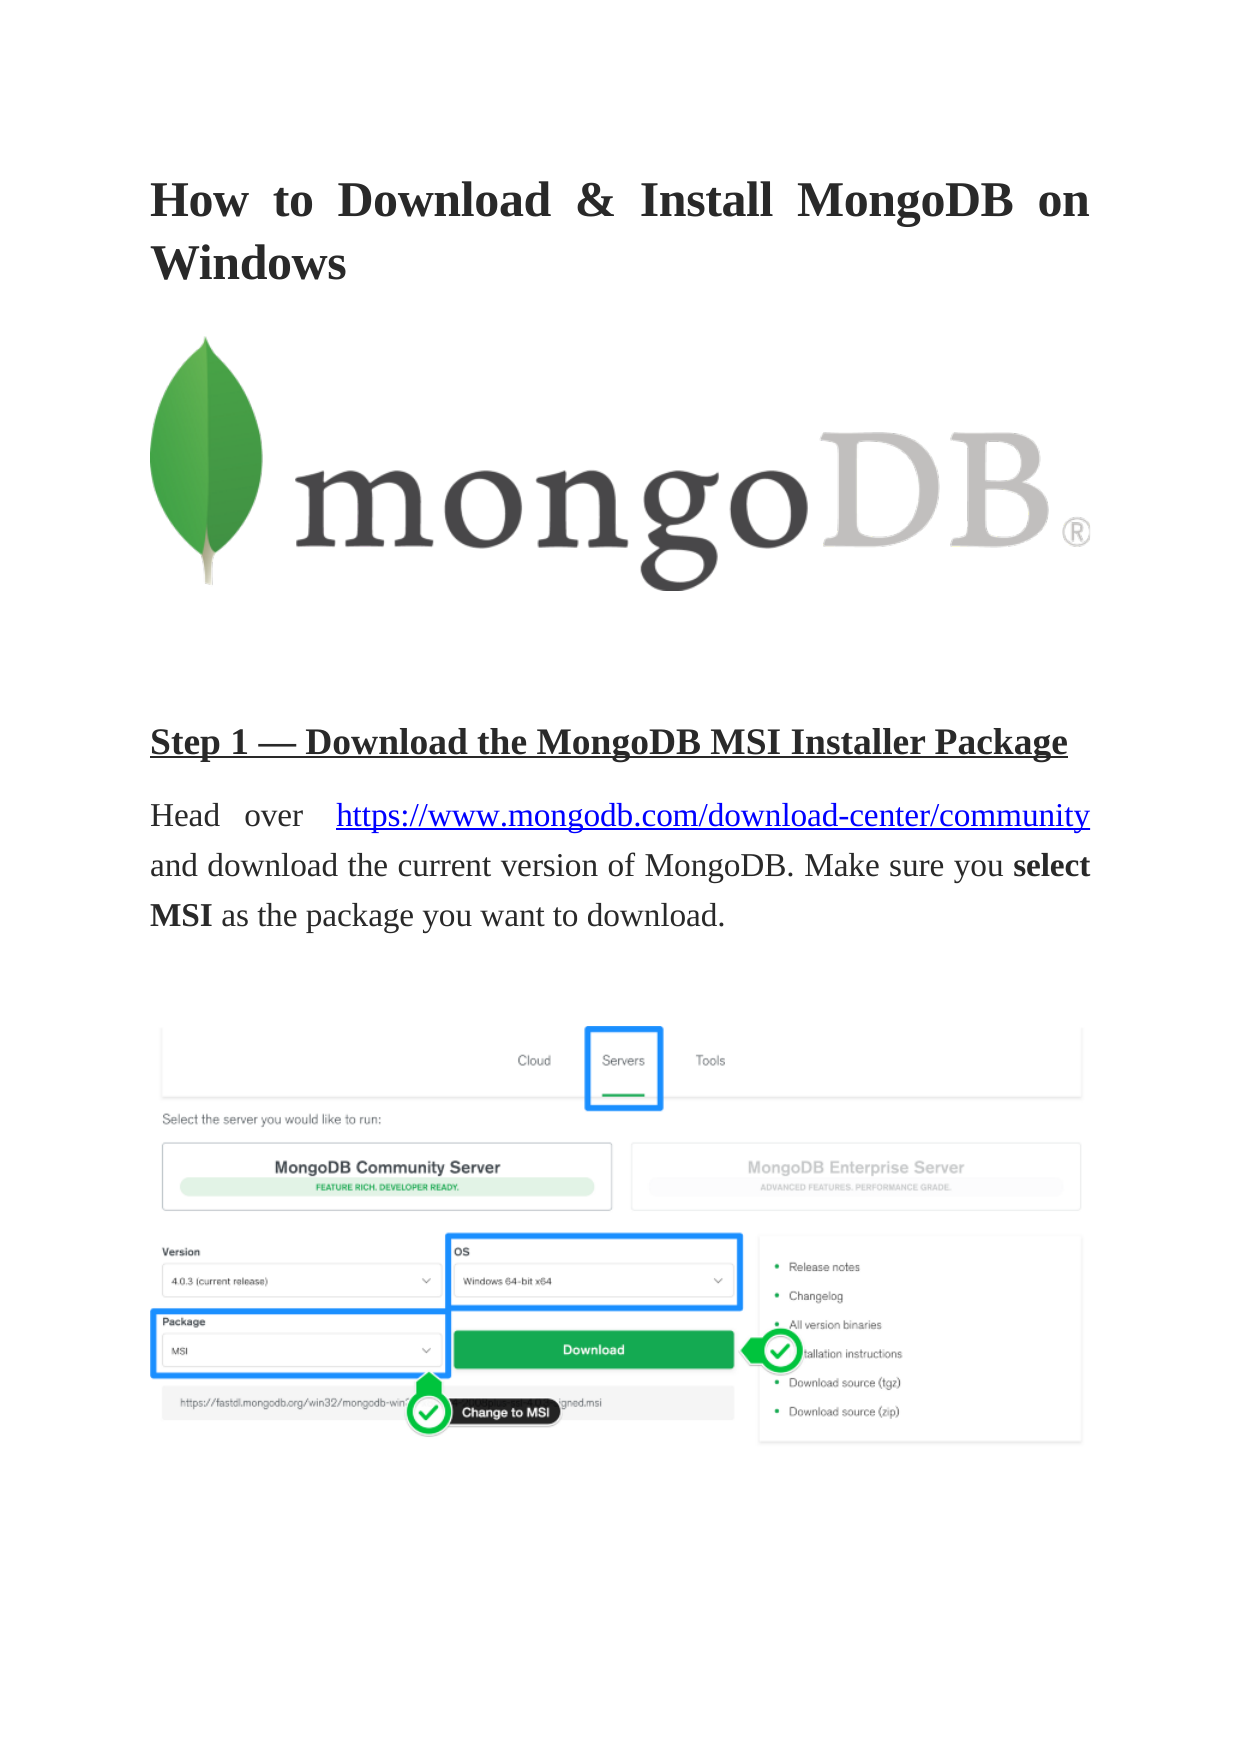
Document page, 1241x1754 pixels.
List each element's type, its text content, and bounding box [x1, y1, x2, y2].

text Head over https://www.mongodb.com/download-center/community and download the current version of MongoDB. Make sure you select MSI as the package you want to download. [150, 784, 1090, 934]
text How to Download & Install MongoDB on Windows [150, 165, 1090, 290]
subtitle Step 1 — Download the MongoDB MSI Installer Package [150, 718, 1090, 762]
picture [150, 336, 1091, 591]
picture [150, 1026, 1091, 1449]
